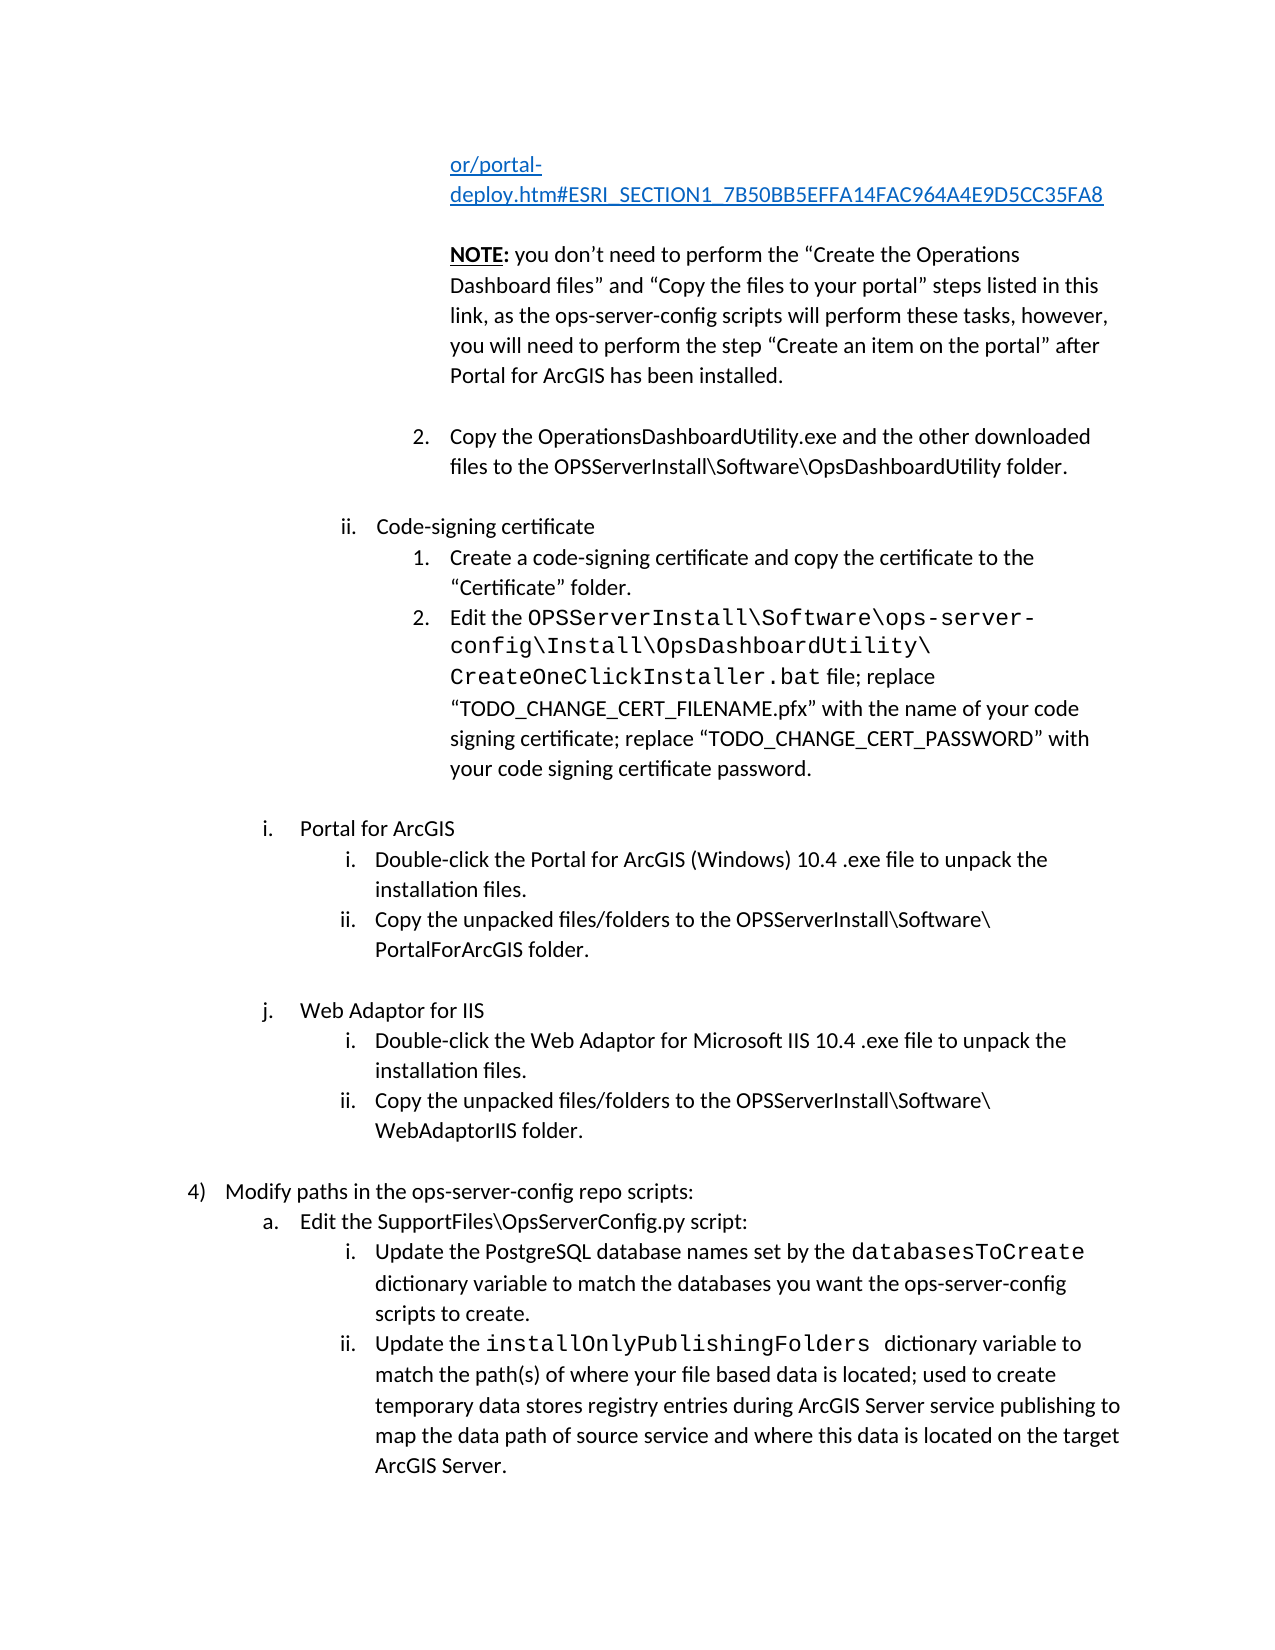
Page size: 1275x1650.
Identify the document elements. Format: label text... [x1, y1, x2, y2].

list Double-click the Web Adaptor for Microsoft IIS 10.4 .exe file to unpack the installation files. [356, 1026, 1125, 1084]
list Copy the OperationsDashboardUtility.exe and the other downloaded files to the OPSServerInstall\Software\OpsDashboardUtility folder. [412, 422, 1125, 480]
list Double-click the Portal for ArcGIS (Windows) 10.4 .exe file to unpack the installation files. [356, 845, 1125, 903]
list Copy the unpacked files/folders to the OPSServerInstall\Software\PortalForArcGIS folder. [356, 905, 1125, 963]
list Copy the unpacked files/folders to the OPSServerInstall\Software\WebAdaptorIIS folder. [356, 1086, 1125, 1145]
list Code-signing certificate [357, 512, 1125, 541]
list Portal for ArcGIS [262, 814, 1125, 843]
list Modify paths in the ops-server-config repo scripts: [187, 1177, 1125, 1205]
list Create a code-signing certificate and copy the certificate to the “Certificate” folder. [412, 543, 1125, 601]
list Edit the SupportFiles\OpsServerConfig.py script: [262, 1207, 1125, 1235]
list Update the PostgreSQL database names set by the databasesToCreate dictionary variable to match the databases you want the ops-server-config scripts to create. [356, 1237, 1125, 1327]
list Web Adaptor for IIS [262, 996, 1125, 1024]
list Edit the OPSServerInstall\Software\ops-server-config\Install\OpsDashboardUtility\CreateOneClickInstaller.bat file; replace “TODO_CHANGE_CERT_FILENAME.pfx” with the name of your code signing certificate; replace “TODO_CHANGE_CERT_PASSWORD” with your code signing certificate password. [412, 603, 1125, 782]
list NOTE: you don’t need to perform the “Create the Operations Dashboard files” and “Copy the files to your portal” steps listed in this link, as the ops-server-config scripts will perform these tasks, however, you will need to perform the step “Create an item on the portal” after Portal for ArcGIS has been installed. [450, 241, 1125, 389]
